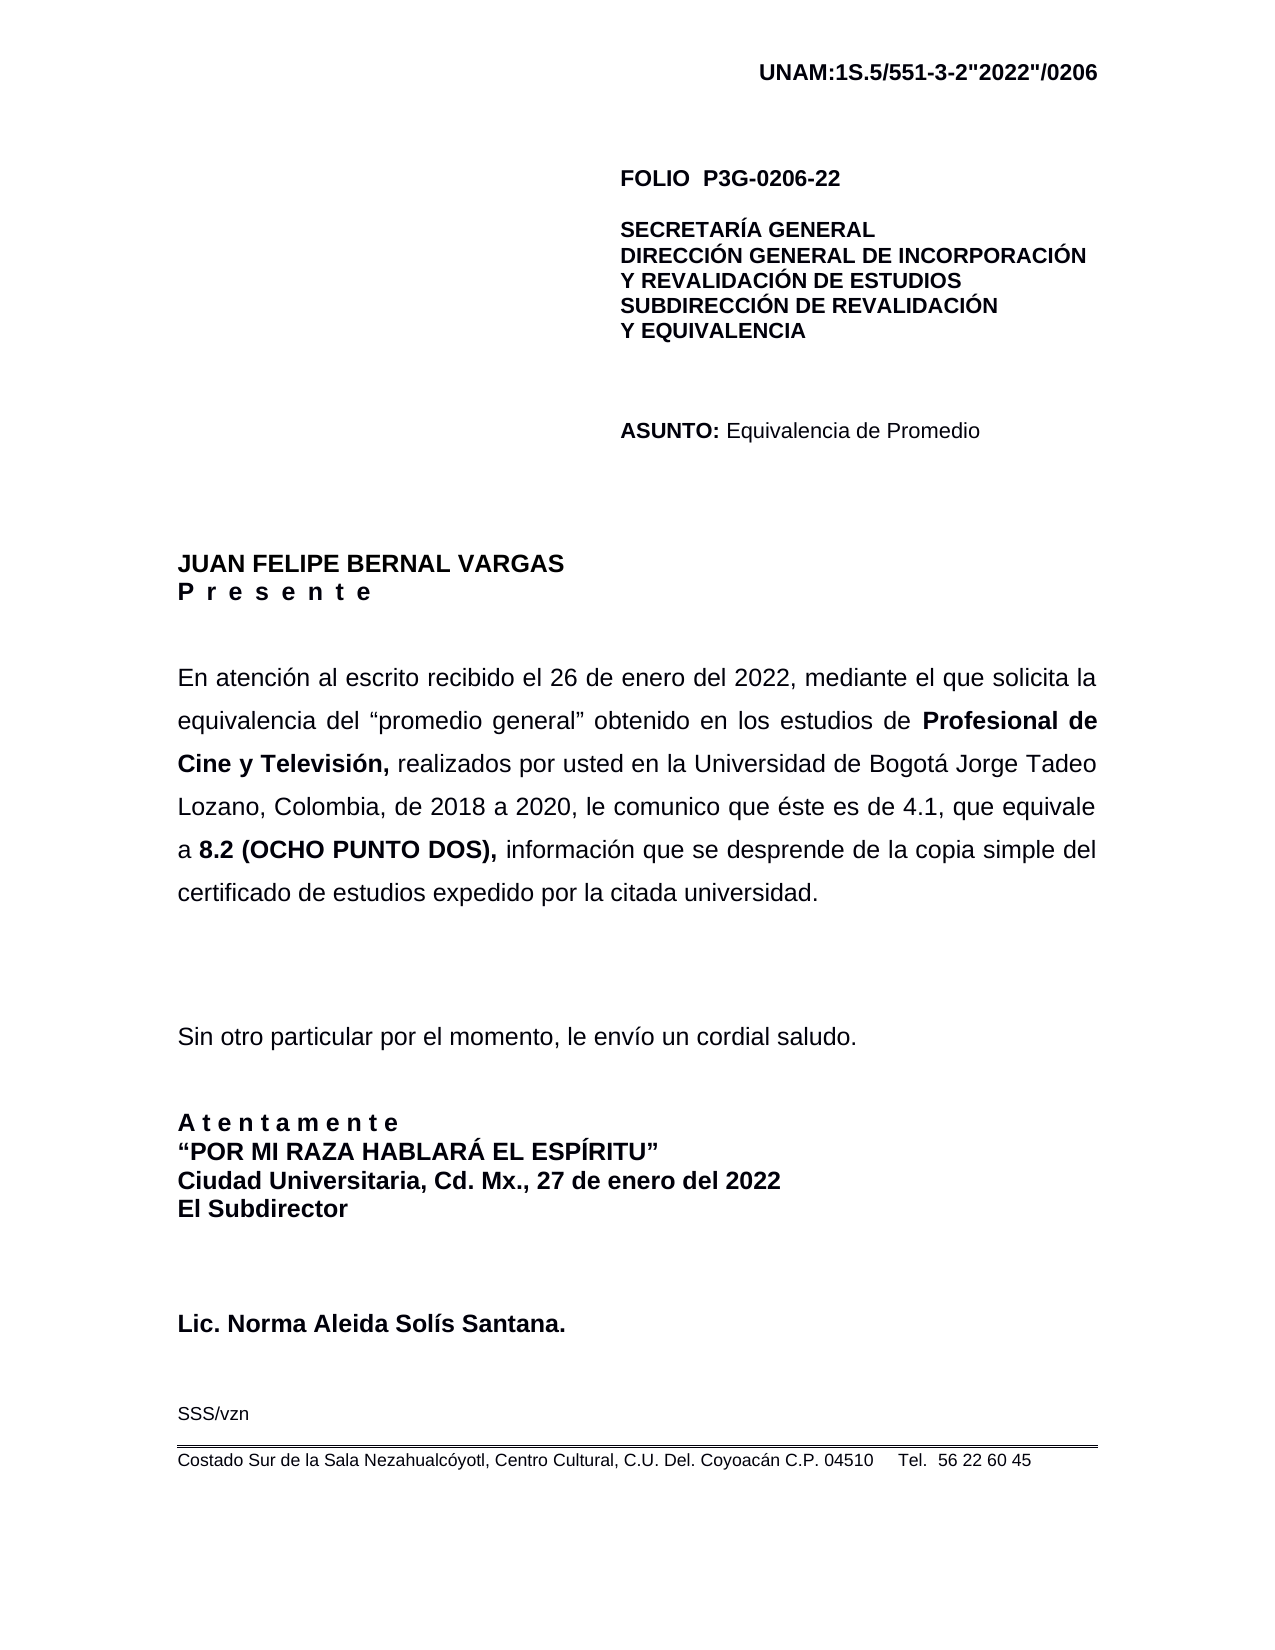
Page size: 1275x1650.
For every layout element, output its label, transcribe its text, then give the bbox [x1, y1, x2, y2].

text Y EQUIVALENCIA [620, 318, 1098, 343]
text DIRECCIÓN GENERAL DE INCORPORACIÓN [620, 242, 1098, 268]
text Costado Sur de la Sala Nezahualcóyotl, Centro Cultural, C.U. Del. Coyoacán C.P. 04510 Tel. 56 22 60 45 [177, 1448, 1098, 1470]
text Ciudad Universitaria, Cd. Mx., 27 de enero del 2022 [177, 1166, 1093, 1194]
text Lic. Norma Aleida Solís Santana. [177, 1309, 1098, 1338]
text ASUNTO: Equivalencia de Promedio [620, 418, 1098, 443]
text “POR MI RAZA HABLARÁ EL ESPÍRITU” [177, 1137, 1093, 1166]
text Sin otro particular por el momento, le envío un cordial saludo. [177, 1022, 1092, 1051]
text SSS/vzn [177, 1403, 1098, 1424]
subtitle El Subdirector [177, 1194, 1093, 1223]
text FOLIO P3G-0206-22 [620, 164, 1098, 191]
text UNAM:1S.5/551-3-2"2022"/0206 [646, 59, 1098, 86]
text JUAN FELIPE BERNAL VARGAS [177, 549, 1098, 577]
text En atención al escrito recibido el 26 de enero del 2022, mediante el que solicita la equivalencia del “promedio general” obtenido en los estudios de Profesional de Cine y Televisión, realizados por usted en la Universidad de Bogotá Jorge Tadeo Lozano, Colombia, de 2018 a 2020, le comunico que éste es de 4.1, que equivale a 8.2 (OCHO PUNTO DOS), información que se desprende de la copia simple del certificado de estudios expedido por la citada universidad. [177, 662, 1098, 907]
text Y REVALIDACIÓN DE ESTUDIOS [620, 268, 1098, 293]
text Presente [177, 577, 1098, 606]
text SECRETARÍA GENERAL [620, 217, 1098, 242]
text SUBDIRECCIÓN DE REVALIDACIÓN [620, 293, 1098, 318]
subtitle A t e n t a m e n t e [177, 1108, 1093, 1137]
